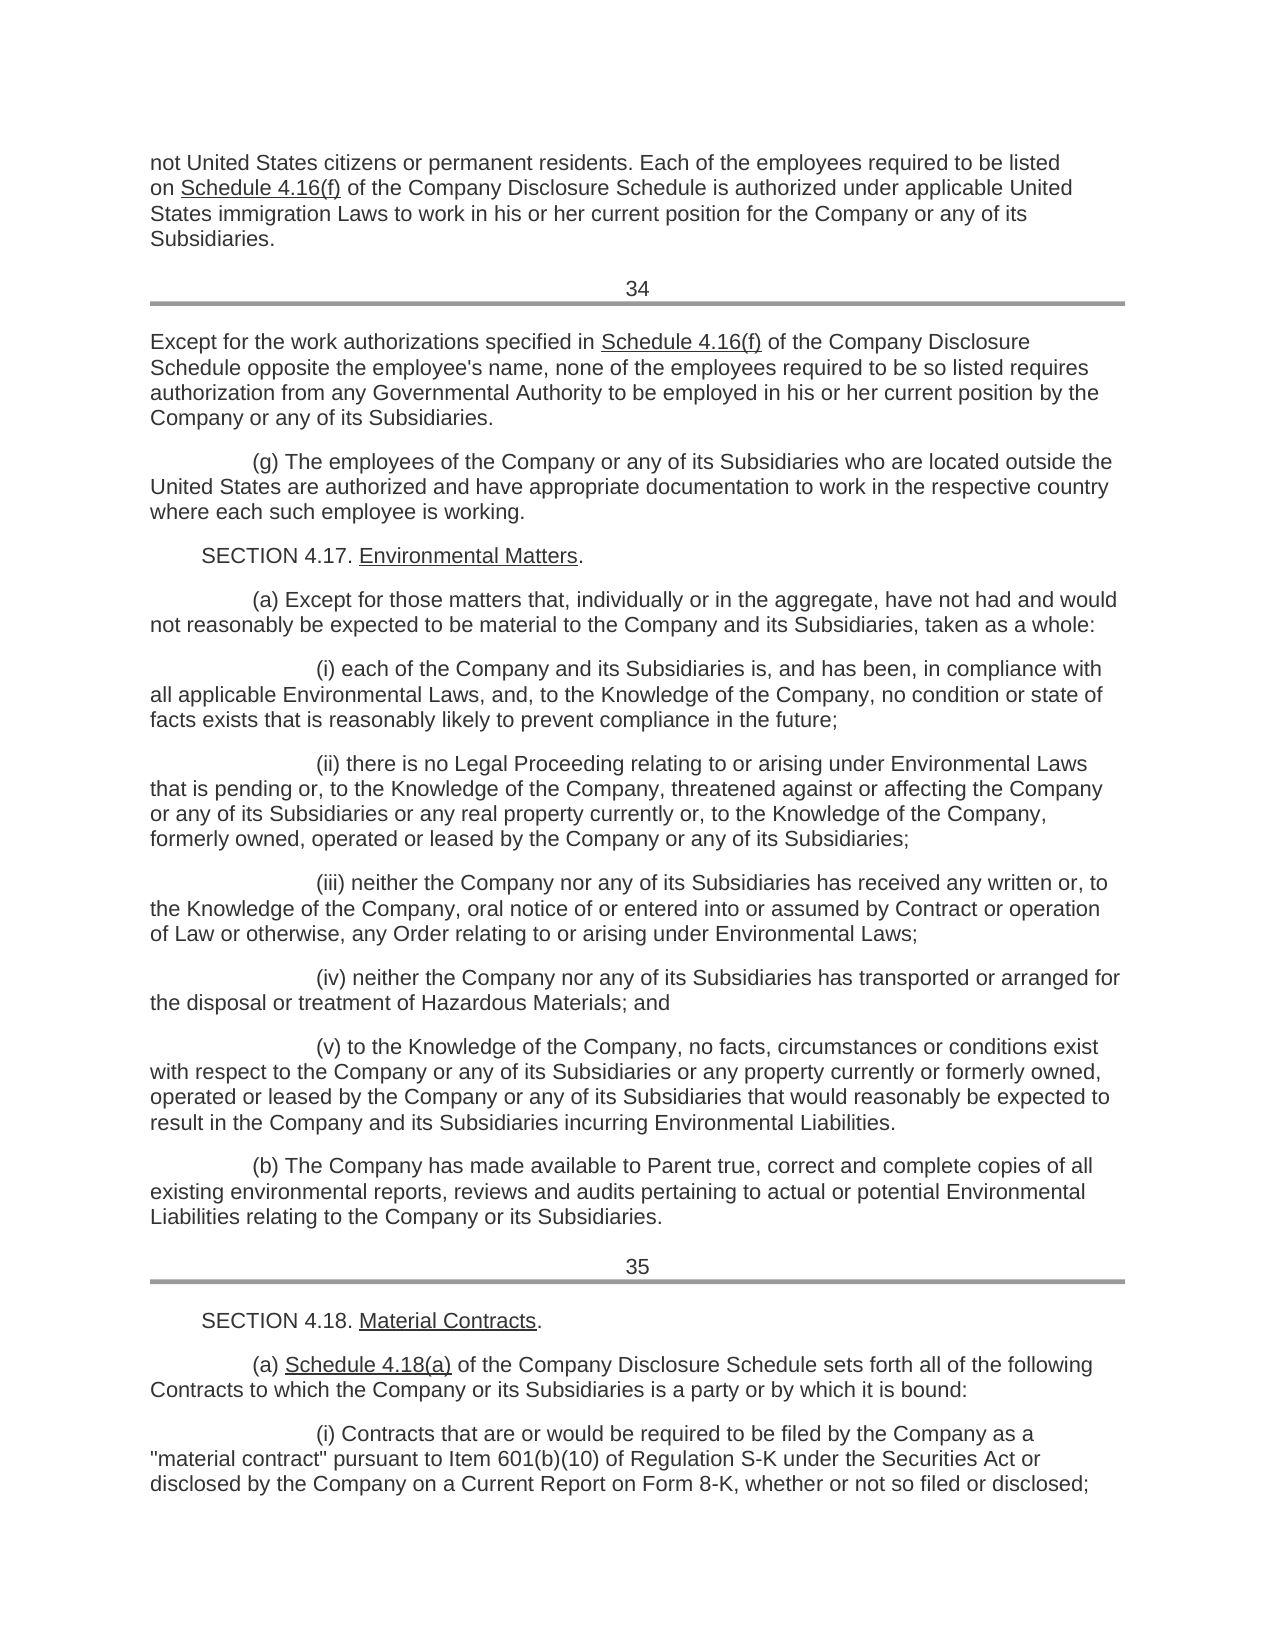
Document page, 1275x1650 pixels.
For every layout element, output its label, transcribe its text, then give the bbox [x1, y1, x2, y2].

text (iii) neither the Company nor any of its Subsidiaries has received any written or, to the Knowledge of the Company, oral notice of or entered into or assumed by Contract or operation of Law or otherwise, any Order relating to or arising under Environmental Laws; [150, 870, 1125, 946]
text (v) to the Knowledge of the Company, no facts, circumstances or conditions exist with respect to the Company or any of its Subsidiaries or any property currently or formerly owned, operated or leased by the Company or any of its Subsidiaries that would reasonably be expected to result in the Company and its Subsidiaries incurring Environmental Liabilities. [150, 1034, 1125, 1135]
text (a) Schedule 4.18(a) of the Company Disclosure Schedule sets forth all of the following Contracts to which the Company or its Subsidiaries is a party or by which it is bound: [150, 1351, 1125, 1402]
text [150, 150, 1125, 251]
text SECTION 4.17. Environmental Matters. [150, 543, 1125, 568]
text (ii) there is no Legal Proceeding relating to or arising under Environmental Laws that is pending or, to the Knowledge of the Company, threatened against or affecting the Company or any of its Subsidiaries or any real property currently or, to the Knowledge of the Company, formerly owned, operated or leased by the Company or any of its Subsidiaries; [150, 751, 1125, 852]
text (i) each of the Company and its Subsidiaries is, and has been, in compliance with all applicable Environmental Laws, and, to the Knowledge of the Company, no condition or state of facts exists that is reasonably likely to prevent compliance in the future; [150, 656, 1125, 732]
text (i) Contracts that are or would be required to be filed by the Company as a "material contract" pursuant to Item 601(b)(10) of Regulation S-K under the Securities Act or disclosed by the Company on a Current Report on Form 8-K, whether or not so filed or disclosed; [150, 1421, 1125, 1496]
text Except for the work authorizations specified in Schedule 4.16(f) of the Company Disclosure Schedule opposite the employee's name, none of the employees required to be so listed requires authorization from any Governmental Authority to be employed in his or her current position by the Company or any of its Subsidiaries. [150, 329, 1125, 430]
text SECTION 4.18. Material Contracts. [150, 1307, 1125, 1333]
text (iv) neither the Company nor any of its Subsidiaries has transported or arranged for the disposal or treatment of Hazardous Materials; and [150, 965, 1125, 1015]
text 34 [150, 276, 1125, 301]
text (g) The employees of the Company or any of its Subsidiaries who are located outside the United States are authorized and have appropriate documentation to work in the respective country where each such employee is working. [150, 449, 1125, 524]
text (b) The Company has made available to Parent true, correct and complete copies of all existing environmental reports, reviews and audits pertaining to actual or potential Environmental Liabilities relating to the Company or its Subsidiaries. [150, 1153, 1125, 1229]
text (a) Except for those matters that, individually or in the aggregate, have not had and would not reasonably be expected to be material to the Company and its Subsidiaries, taken as a whole: [150, 587, 1125, 638]
text 35 [150, 1254, 1125, 1279]
